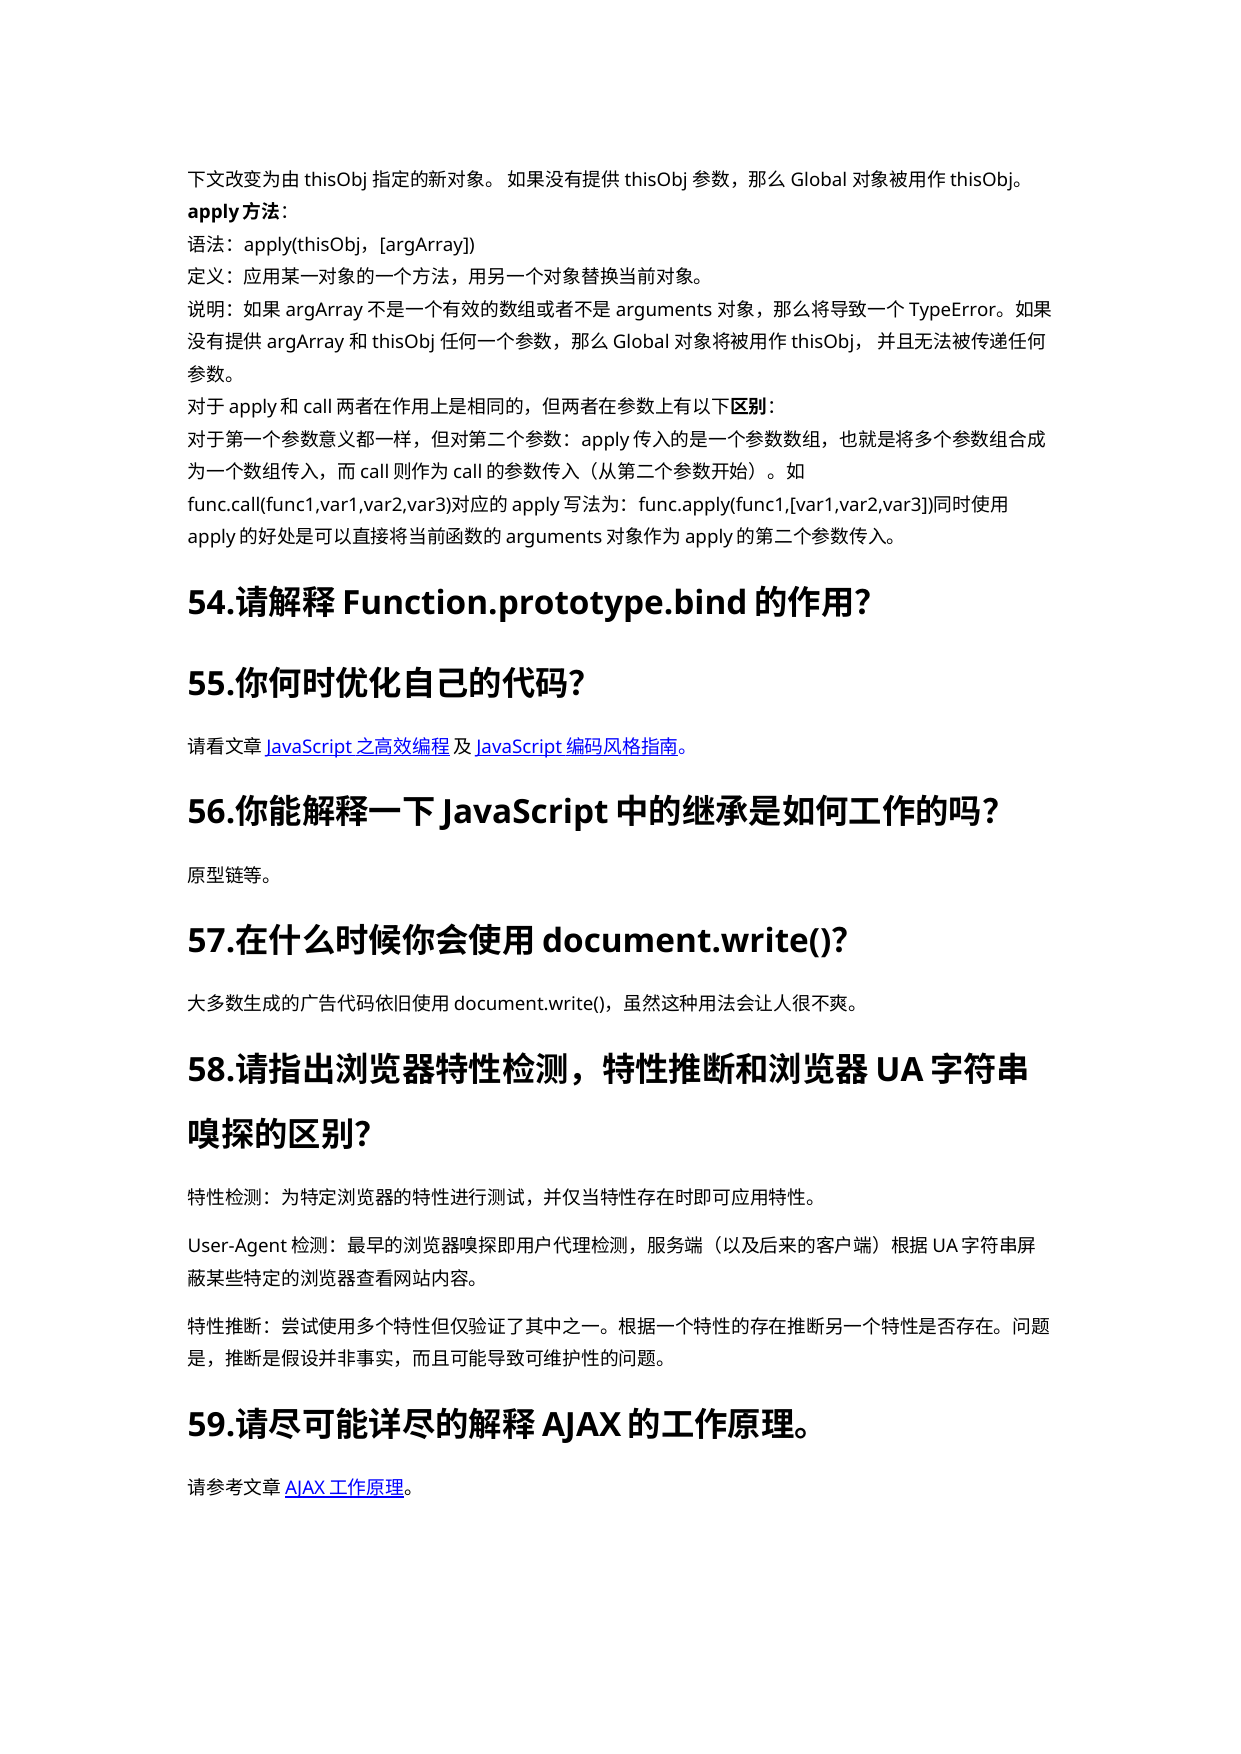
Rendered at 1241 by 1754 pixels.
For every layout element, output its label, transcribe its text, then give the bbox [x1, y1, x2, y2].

text 请看文章JavaScript之高效编程 及JavaScript编码风格指南。 [187, 729, 1053, 761]
text 特性推断：尝试使用多个特性但仅验证了其中之一。根据一个特性的存在推断另一个特性是否存在。问题是，推断是假设并非事实，而且可能导致可维护性的问题。 [187, 1309, 1053, 1374]
text 59.请尽可能详尽的解释AJAX的工作原理。 [187, 1389, 1053, 1454]
text 特性检测：为特定浏览器的特性进行测试，并仅当特性存在时即可应用特性。 [187, 1180, 1053, 1213]
text 55.你何时优化自己的代码？ [187, 648, 1053, 713]
text 56.你能解释一下JavaScript中的继承是如何工作的吗？ [187, 777, 1053, 842]
text User-Agent检测：最早的浏览器嗅探即用户代理检测，服务端（以及后来的客户端）根据UA字符串屏蔽某些特定的浏览器查看网站内容。 [187, 1228, 1053, 1293]
text 54.请解释Function.prototype.bind的作用？ [187, 568, 1053, 633]
text 58.请指出浏览器特性检测，特性推断和浏览器UA字符串嗅探的区别？ [187, 1034, 1053, 1164]
text 请参考文章AJAX工作原理。 [187, 1470, 1053, 1503]
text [187, 162, 1053, 389]
text 原型链等。 [187, 858, 1053, 890]
text 57.在什么时候你会使用document.write()？ [187, 906, 1053, 971]
text 大多数生成的广告代码依旧使用document.write()，虽然这种用法会让人很不爽。 [187, 986, 1053, 1019]
text 对于apply和call两者在作用上是相同的，但两者在参数上有以下区别： 对于第一个参数意义都一样，但对第二个参数：apply传入的是一个参数数组，也就是将多个参数组合成为一个数组传入，而call则作为call的参数传入（从第二个参数开始）。如 func.call(func1,var1,var2,var3)对应的apply写法为：func.apply(func1,[var1,var2,var3])同时使用apply的好处是可以直接将当前函数的arguments对象作为apply的第二个参数传入。 [187, 389, 1053, 552]
